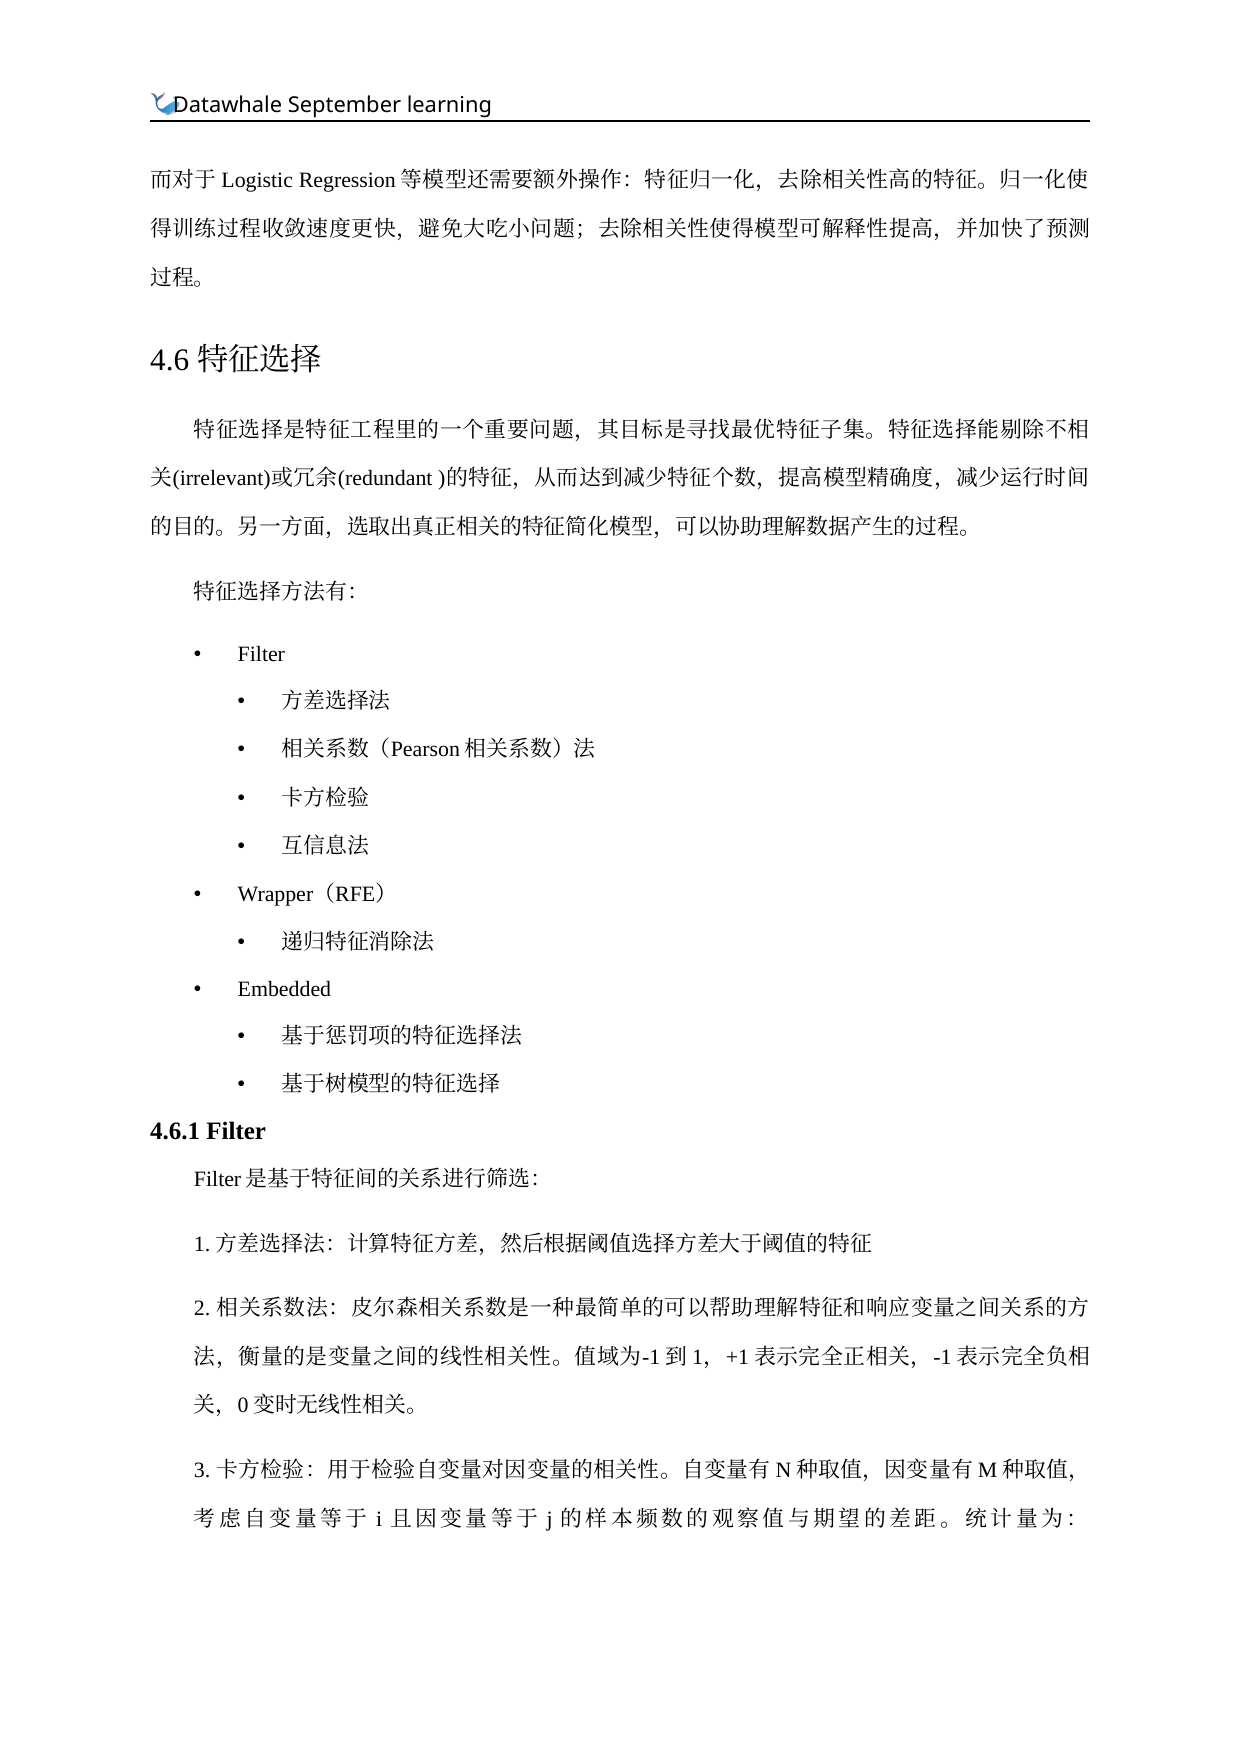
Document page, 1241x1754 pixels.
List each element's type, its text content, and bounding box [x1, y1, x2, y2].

list 卡方检验 [150, 779, 1090, 812]
list 递归特征消除法 [150, 924, 1090, 957]
list 基于树模型的特征选择 [150, 1066, 1090, 1098]
list 方差选择法 [150, 683, 1090, 715]
text Filter是基于特征间的关系进行筛选： [150, 1161, 1090, 1193]
list Embedded [150, 972, 1090, 1005]
picture [150, 88, 181, 119]
picture [176, 98, 181, 110]
text 2. 相关系数法：皮尔森相关系数是一种最简单的可以帮助理解特征和响应变量之间关系的方法，衡量的是变量之间的线性相关性。值域为-1到1，+1表示完全正相关，-1表示完全负相关，0变时无线性相关。 [194, 1290, 1090, 1420]
list Wrapper（RFE） [150, 876, 1090, 908]
text 4.6 特征选择 [150, 324, 1090, 389]
list 互信息法 [150, 828, 1090, 860]
text 特征选择是特征工程里的一个重要问题，其目标是寻找最优特征子集。特征选择能剔除不相关(irrelevant)或冗余(redundant )的特征，从而达到减少特征个数，提高模型精确度，减少运行时间的目的。另一方面，选取出真正相关的特征简化模型，可以协助理解数据产生的过程。 [150, 411, 1090, 541]
list 基于惩罚项的特征选择法 [150, 1017, 1090, 1050]
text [194, 1452, 1090, 1533]
text 而对于Logistic Regression等模型还需要额外操作：特征归一化，去除相关性高的特征。归一化使得训练过程收敛速度更快，避免大吃小问题；去除相关性使得模型可解释性提高，并加快了预测过程。 [150, 162, 1090, 292]
list 相关系数（Pearson相关系数）法 [150, 731, 1090, 764]
list Filter [150, 638, 1090, 670]
text 特征选择方法有： [150, 573, 1090, 606]
text 4.6.1 Filter [150, 1114, 1090, 1146]
text 1. 方差选择法：计算特征方差，然后根据阈值选择方差大于阈值的特征 [150, 1225, 1090, 1258]
